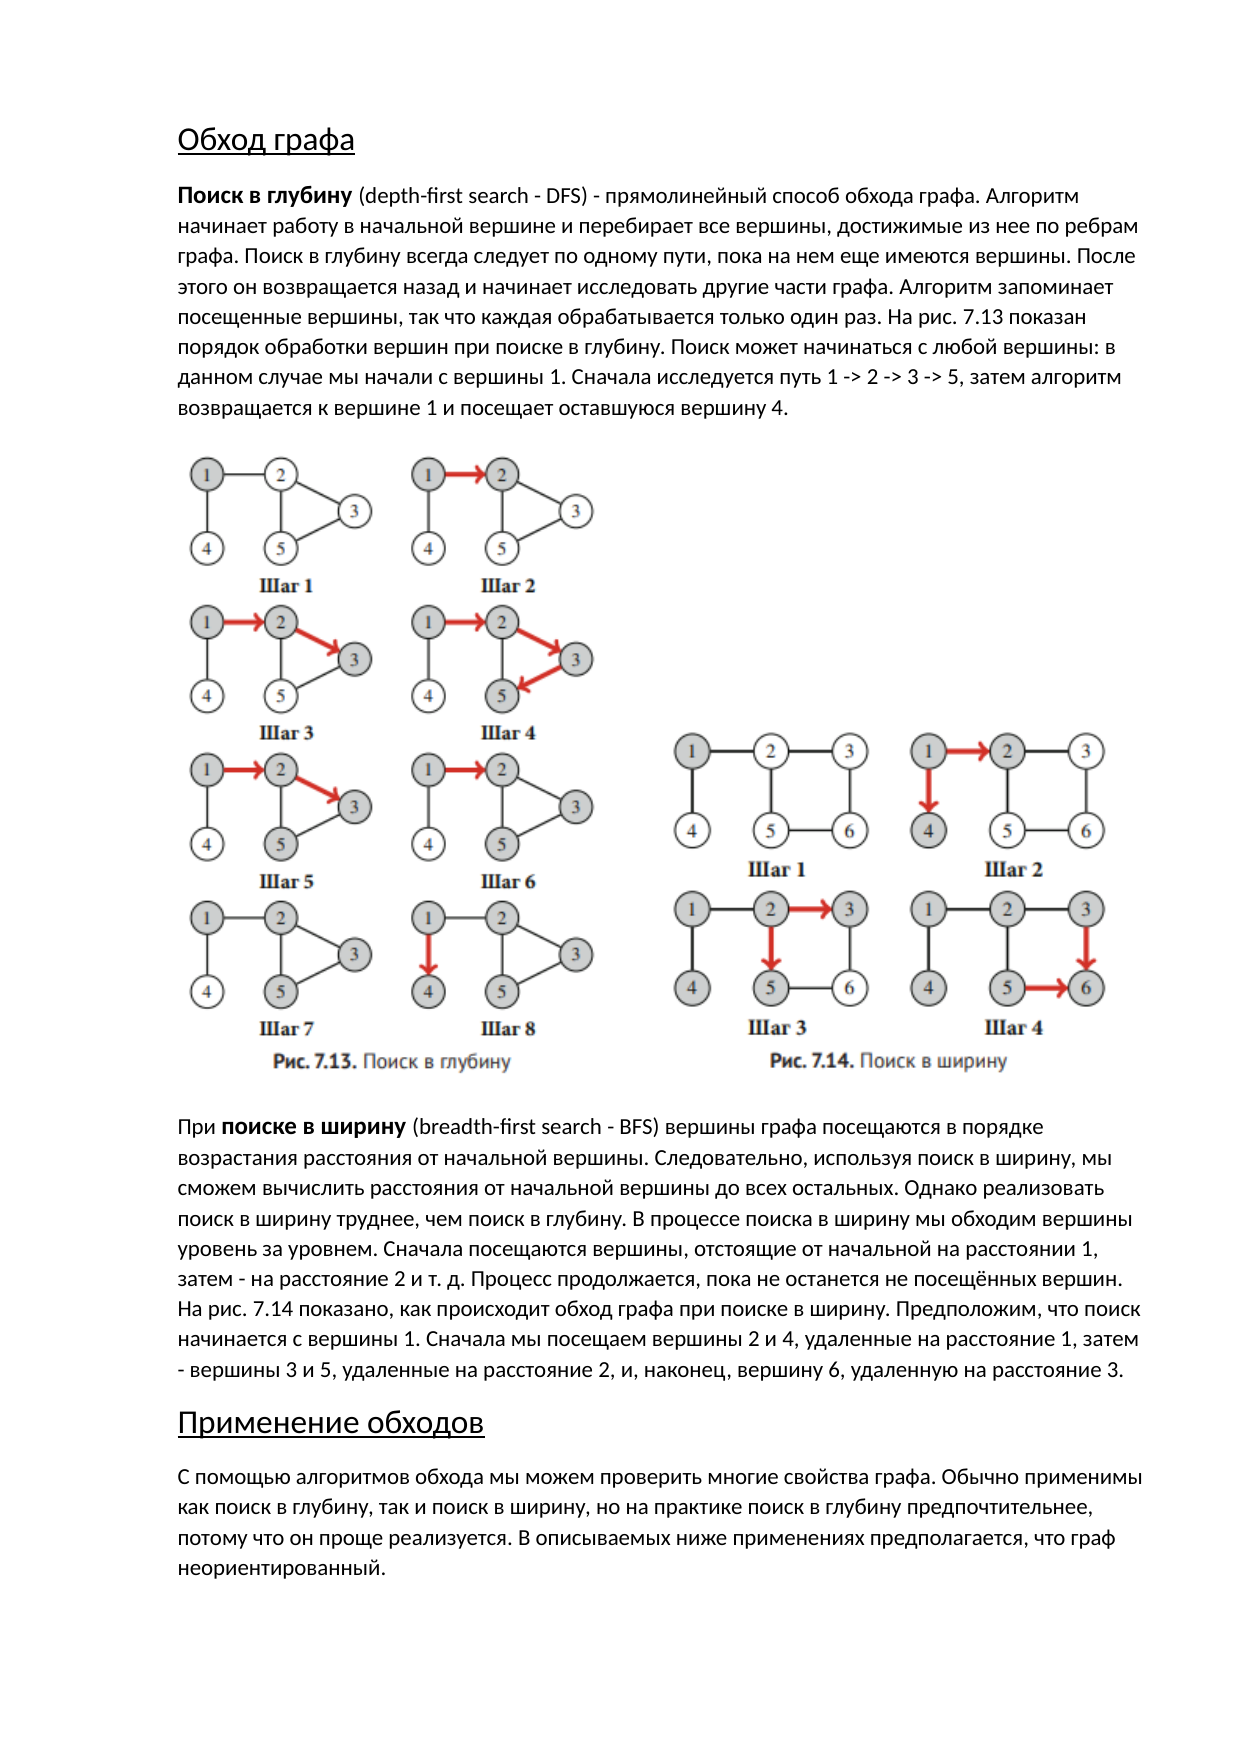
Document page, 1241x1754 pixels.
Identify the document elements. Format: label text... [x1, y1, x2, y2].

text При поиске в ширину (breadth-first search - BFS) вершины графа посещаются в порядке возрастания расстояния от начальной вершины. Следовательно, используя поиск в ширину, мы сможем вычислить расстояния от начальной вершины до всех остальных. Однако реализовать поиск в ширину труднее, чем поиск в глубину. В процессе поиска в ширину мы обходим вершины уровень за уровнем. Сначала посещаются вершины, отстоящие от начальной на расстоянии 1, затем - на расстояние 2 и т. д. Процесс продолжается, пока не останется не посещённых вершин. На рис. 7.14 показано, как происходит обход графа при поиске в ширину. Предположим, что поиск начинается с вершины 1. Сначала мы посещаем вершины 2 и 4, удаленные на расстояние 1, затем - вершины 3 и 5, удаленные на расстояние 2, и, наконец, вершину 6, удаленную на расстояние 3. [177, 1111, 1152, 1383]
text Поиск в глубину (depth-first search - DFS) - прямолинейный способ обхода графа. Алгоритм начинает работу в начальной вершине и перебирает все вершины, достижимые из нее по ребрам графа. Поиск в глубину всегда следует по одному пути, пока на нем еще имеются вершины. После этого он возвращается назад и начинает исследовать другие части графа. Алгоритм запоминает посещенные вершины, так что каждая обрабатывается только один раз. На рис. 7.13 показан порядок обработки вершин при поиске в глубину. Поиск может начинаться с любой вершины: в данном случае мы начали с вершины 1. Сначала исследуется путь 1 -> 2 -> 3 -> 5, затем алгоритм возвращается к вершине 1 и посещает оставшуюся вершину 4. [177, 179, 1152, 421]
text С помощью алгоритмов обхода мы можем проверить многие свойства графа. Обычно применимы как поиск в глубину, так и поиск в ширину, но на практике поиск в глубину предпочтительнее, потому что он проще реализуется. В описываемых ниже применениях предполагается, что граф неориентированный. [177, 1462, 1152, 1581]
text Обход графа [177, 118, 1152, 159]
picture [666, 725, 1118, 1082]
picture [177, 439, 607, 1092]
text Применение обходов [177, 1402, 1152, 1442]
